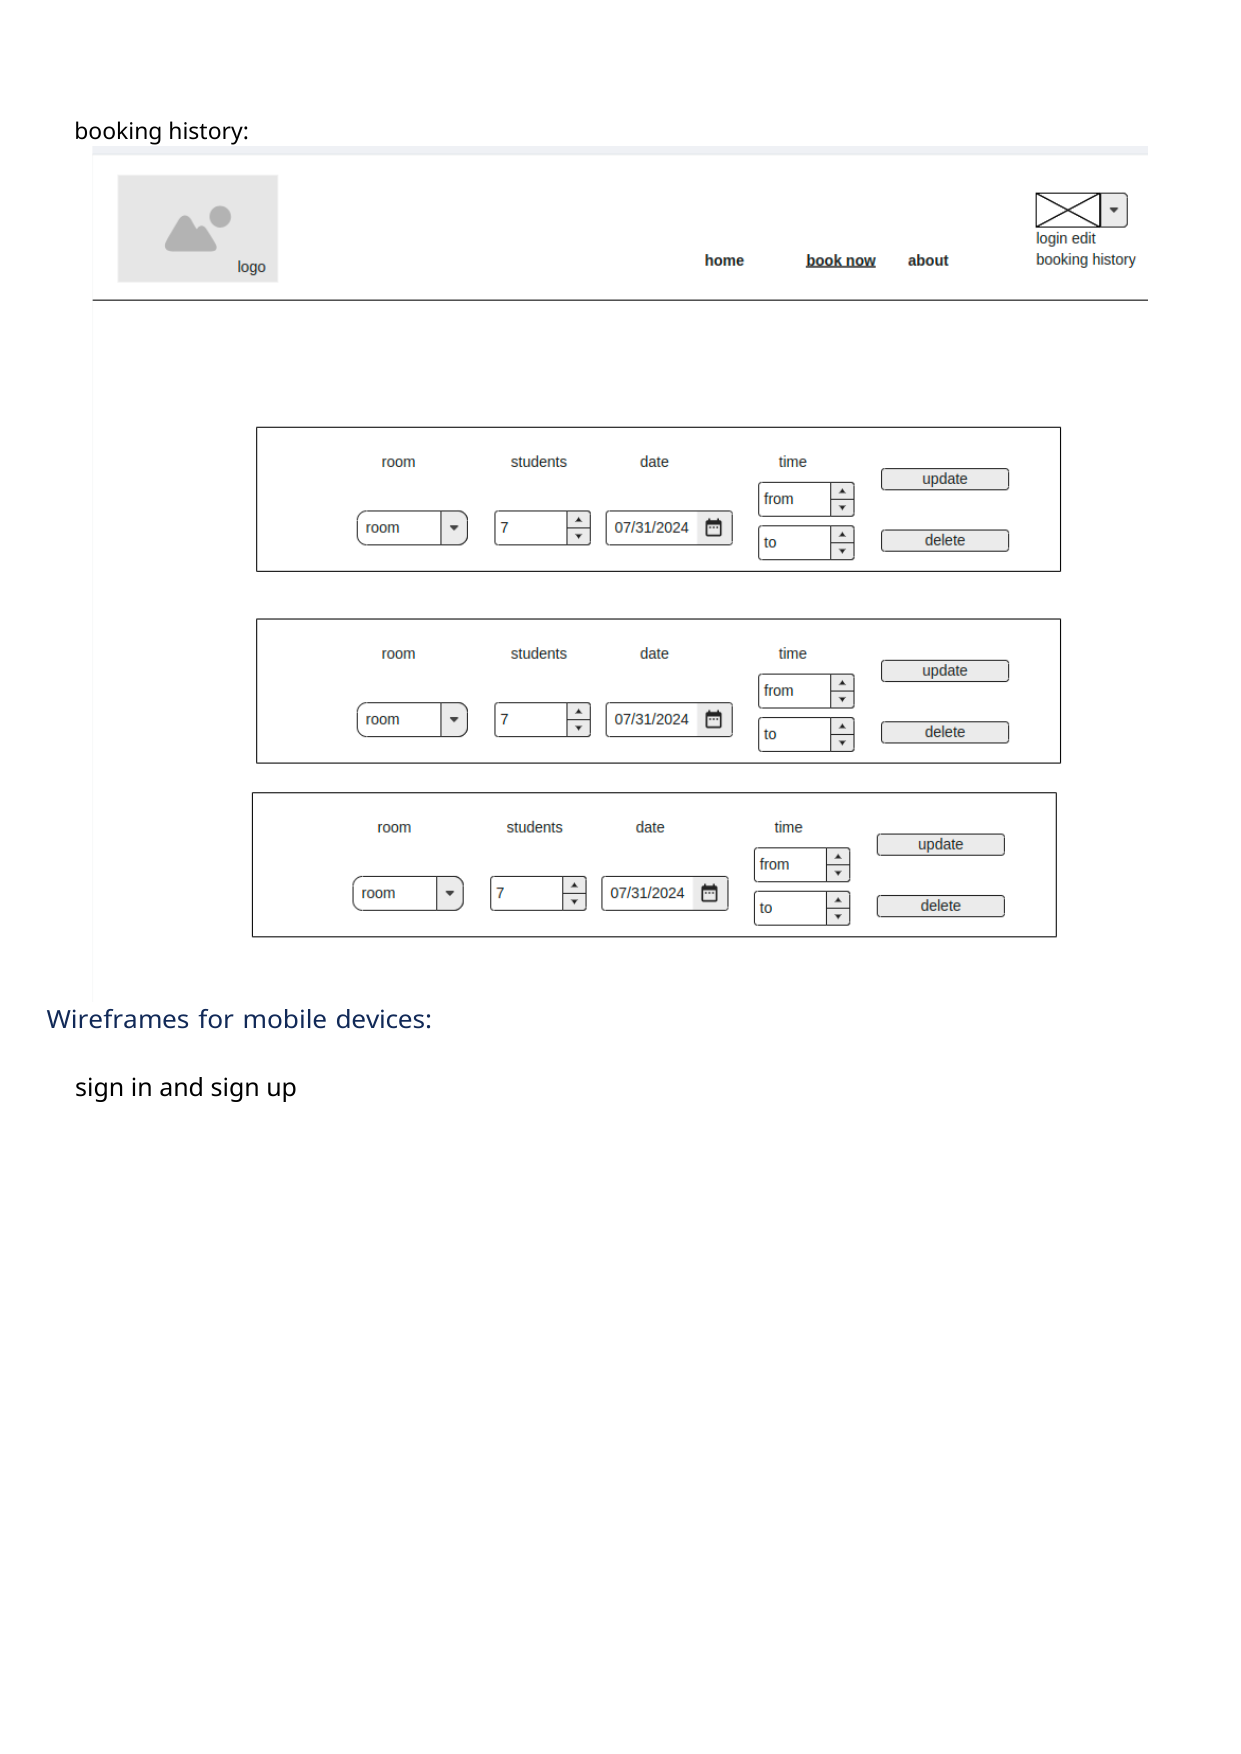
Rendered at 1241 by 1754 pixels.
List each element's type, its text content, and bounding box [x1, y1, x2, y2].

list booking history: [74, 114, 1240, 146]
picture [92, 146, 1148, 1002]
text sign in and sign up [0, 1070, 1240, 1104]
